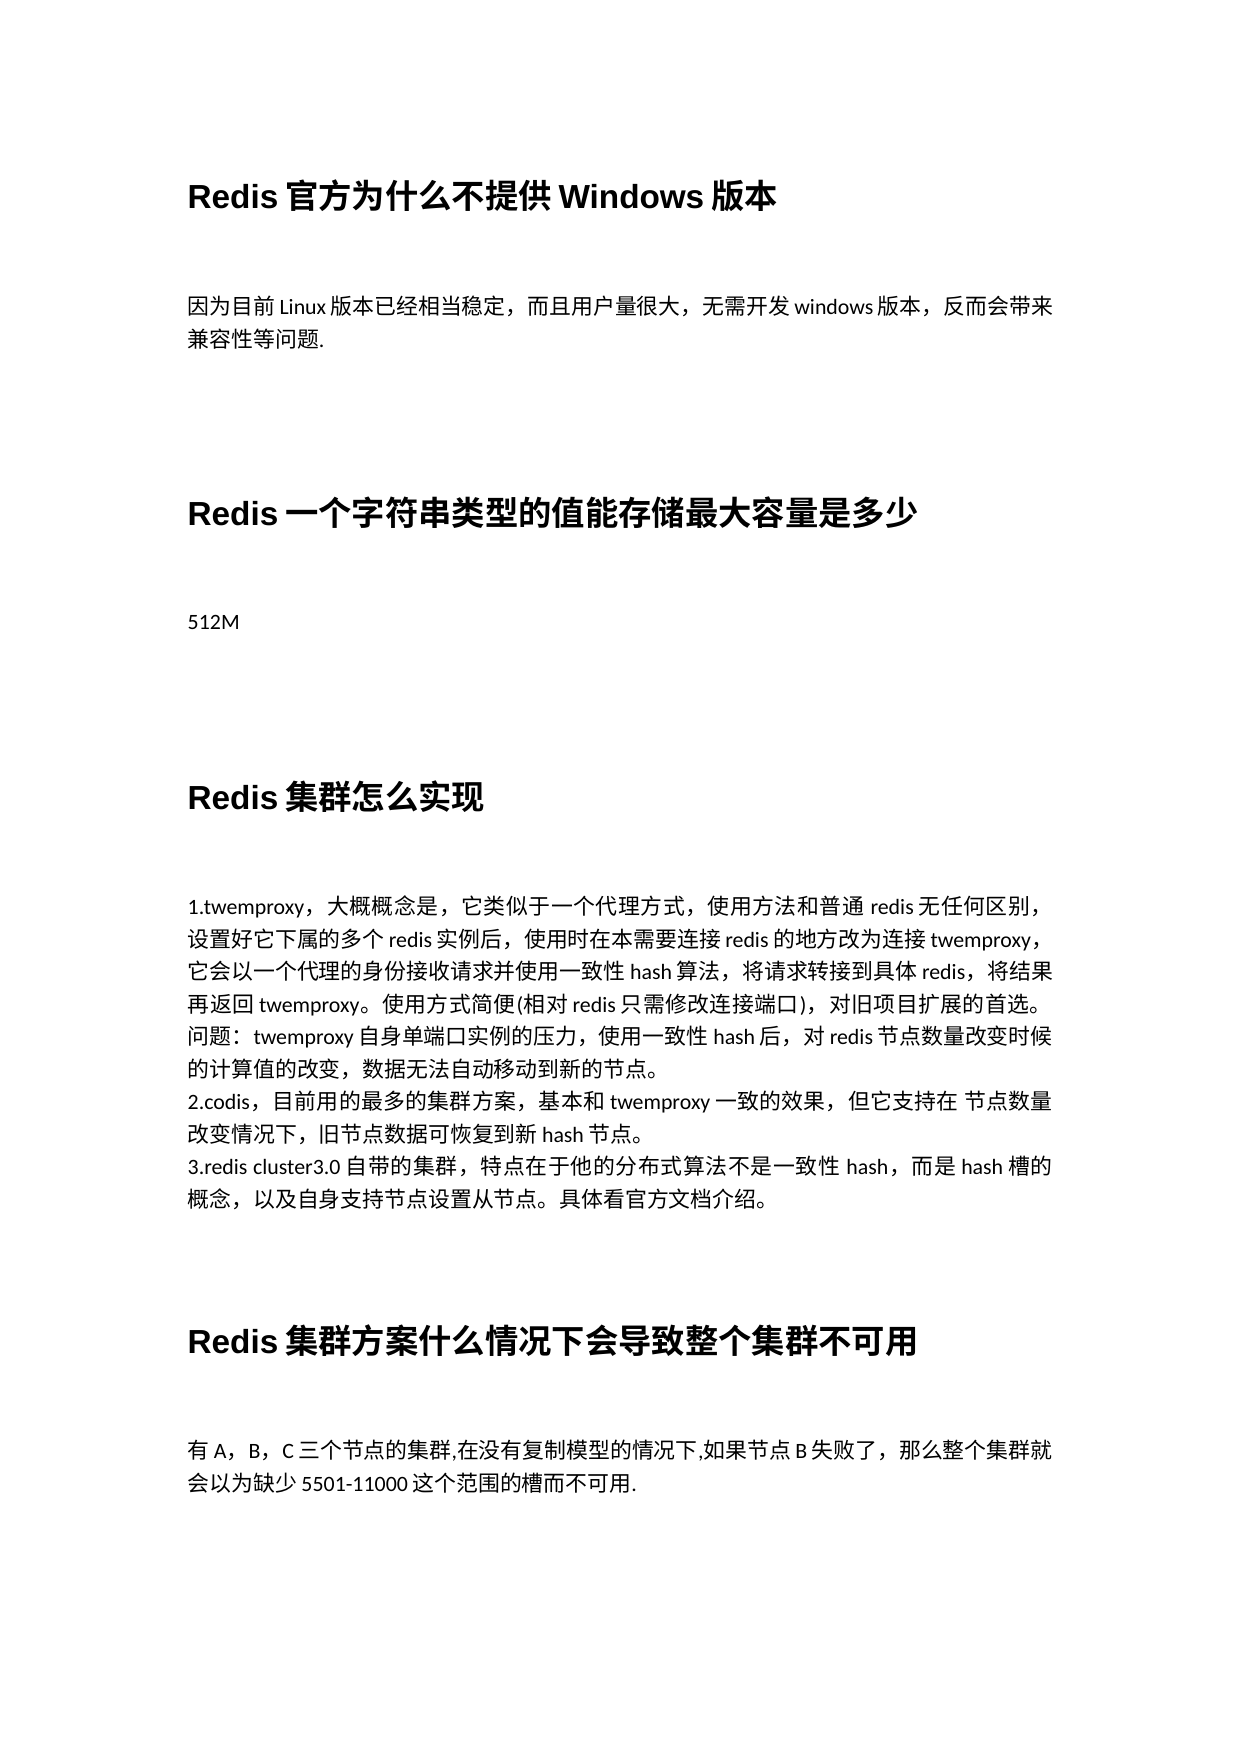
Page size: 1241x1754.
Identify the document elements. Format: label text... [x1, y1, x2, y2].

subtitle Redis一个字符串类型的值能存储最大容量是多少 [187, 478, 1053, 543]
text 512M [187, 605, 1053, 638]
text 1.twemproxy，大概概念是，它类似于一个代理方式，使用方法和普通redis无任何区别，设置好它下属的多个redis实例后，使用时在本需要连接redis的地方改为连接twemproxy，它会以一个代理的身份接收请求并使用一致性hash算法，将请求转接到具体redis，将结果再返回twemproxy。使用方式简便(相对redis只需修改连接端口)，对旧项目扩展的首选。 问题：twemproxy自身单端口实例的压力，使用一致性hash后，对redis节点数量改变时候的计算值的改变，数据无法自动移动到新的节点。 [187, 889, 1053, 1084]
text 2.codis，目前用的最多的集群方案，基本和twemproxy一致的效果，但它支持在 节点数量改变情况下，旧节点数据可恢复到新hash节点。 [187, 1084, 1053, 1149]
subtitle Redis集群方案什么情况下会导致整个集群不可用 [187, 1306, 1053, 1371]
text 因为目前Linux版本已经相当稳定，而且用户量很大，无需开发windows版本，反而会带来兼容性等问题. [187, 289, 1053, 354]
text 有A，B，C三个节点的集群,在没有复制模型的情况下,如果节点B失败了，那么整个集群就会以为缺少5501-11000这个范围的槽而不可用. [187, 1433, 1053, 1498]
subtitle Redis集群怎么实现 [187, 762, 1053, 827]
subtitle Redis官方为什么不提供Windows版本 [187, 162, 1053, 227]
text 3.redis cluster3.0自带的集群，特点在于他的分布式算法不是一致性hash，而是hash槽的概念，以及自身支持节点设置从节点。具体看官方文档介绍。 [187, 1149, 1053, 1214]
